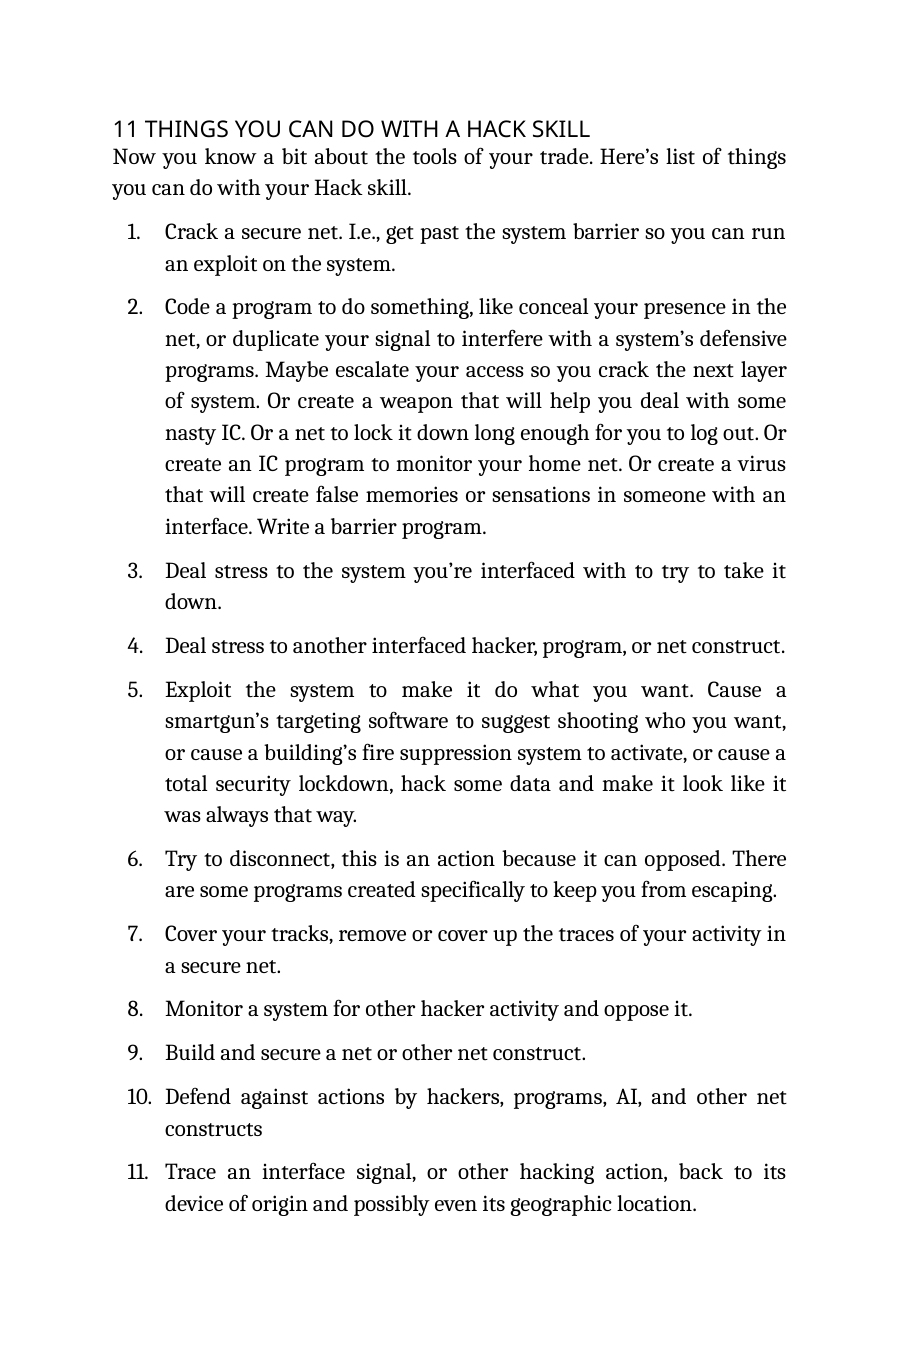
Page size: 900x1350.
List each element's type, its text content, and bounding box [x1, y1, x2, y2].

list Exploit the system to make it do what you want. Cause a smartgun’s targeting software to suggest shooting who you want, or cause a building’s fire suppression system to activate, or cause a total security lockdown, hack some data and make it look like it was always that way. [127, 677, 787, 828]
list Build and secure a net or other net construct. [127, 1040, 787, 1066]
subtitle 11 things you can do with a hack skill [112, 112, 787, 144]
list Deal stress to another interfaced hacker, program, or net construct. [127, 633, 787, 659]
list Crack a secure net. I.e., get past the system barrier so you can run an exploit on the system. [127, 219, 787, 277]
list Code a program to do something, like conceal your presence in the net, or duplicate your signal to interfere with a system’s defensive programs. Maybe escalate your access so you crack the next layer of system. Or create a weapon that will help you deal with some nasty IC. Or a net to lock it down long enough for you to log out. Or create an IC program to monitor your home net. Or create a virus that will create false memories or sensations in someone with an interface. Write a barrier program. [127, 294, 787, 540]
text Now you know a bit about the tools of your trade. Here’s list of things you can do with your Hack skill. [112, 144, 787, 201]
list Cover your tracks, remove or cover up the traces of your activity in a secure net. [127, 921, 787, 979]
list Try to disconnect, this is an action because it can opposed. There are some programs created specifically to keep you from escaping. [127, 846, 787, 903]
list Monitor a system for other hacker activity and oppose it. [127, 996, 787, 1023]
list Defend against actions by hackers, programs, AI, and other net constructs [127, 1084, 787, 1142]
list Deal stress to the system you’re interfaced with to try to take it down. [127, 557, 787, 615]
list Trace an interface signal, or other hacking action, back to its device of origin and possibly even its geographic location. [127, 1159, 787, 1217]
